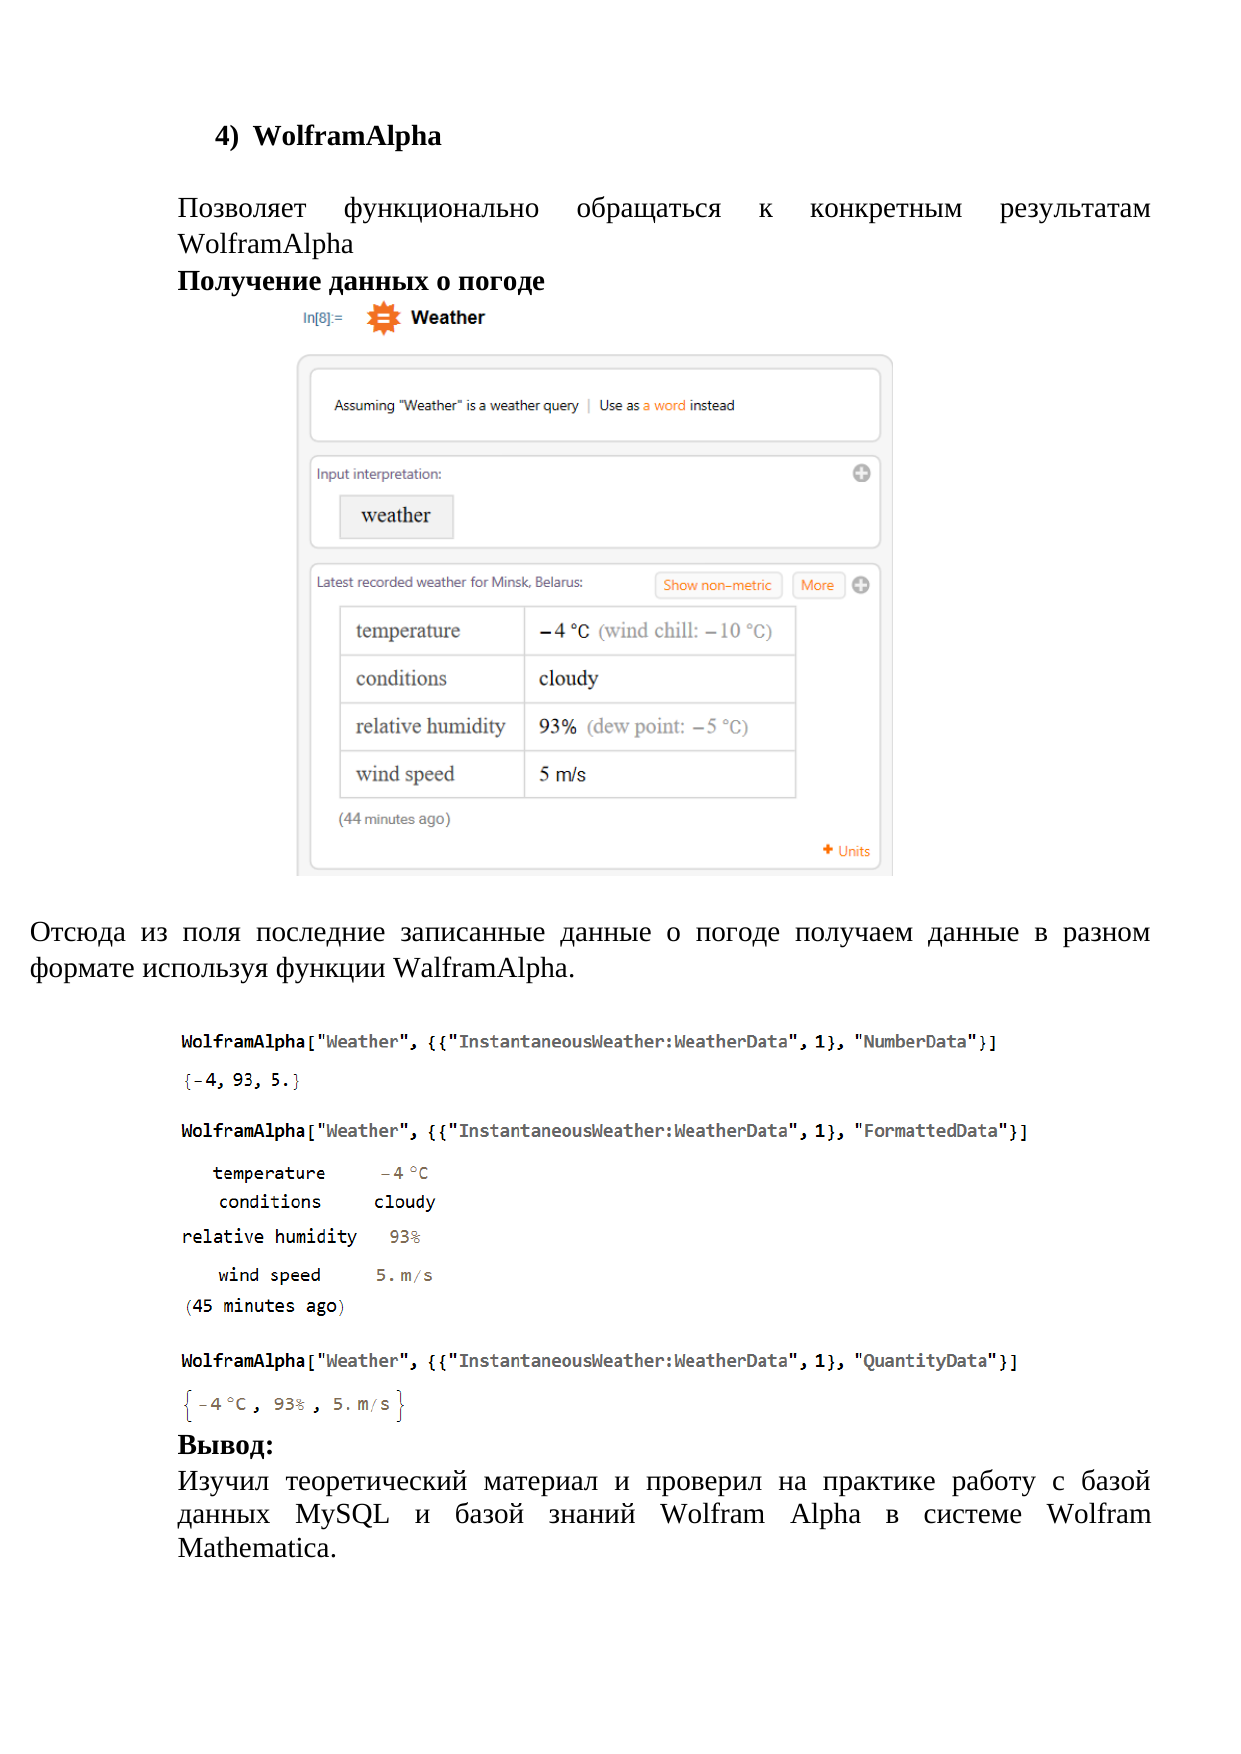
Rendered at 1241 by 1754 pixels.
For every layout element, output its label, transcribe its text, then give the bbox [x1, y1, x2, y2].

text Изучил теоретический материал и проверил на практике работу с базой данных MySQL и базой знаний Wolfram Alpha в системе Wolfram Mathematica. [177, 1463, 1152, 1564]
picture [288, 298, 893, 876]
list WolframAlpha [215, 118, 1152, 152]
text Вывод: [177, 1427, 1152, 1461]
text Позволяет функционально обращаться к конкретным результатам WolframAlpha [177, 190, 1152, 260]
text Отсюда из поля последние записанные данные о погоде получаем данные в разном формате используя функции WalframAlpha. [29, 914, 1152, 984]
text Получение данных о погоде [177, 263, 1152, 296]
picture [177, 1022, 1031, 1425]
